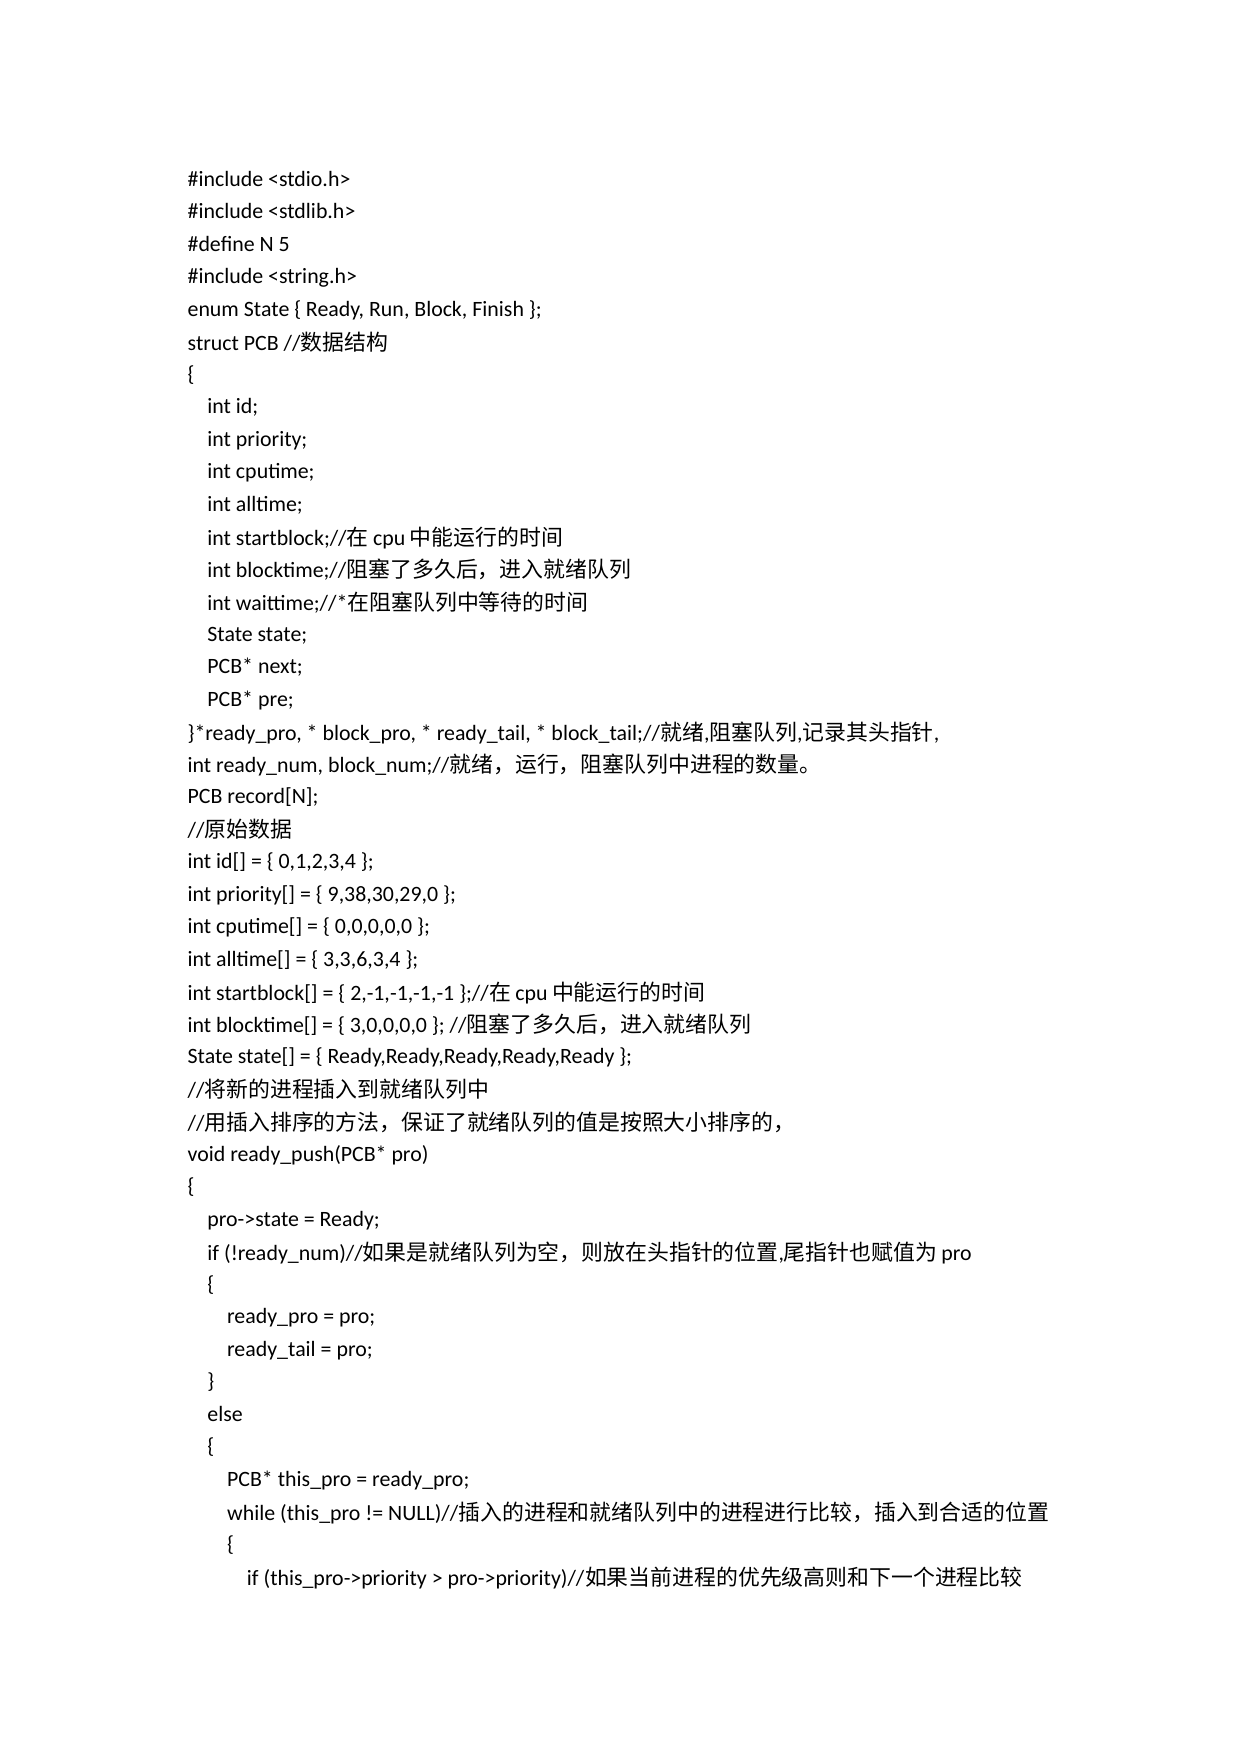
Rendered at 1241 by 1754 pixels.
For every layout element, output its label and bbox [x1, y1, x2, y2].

text [187, 162, 1053, 1592]
